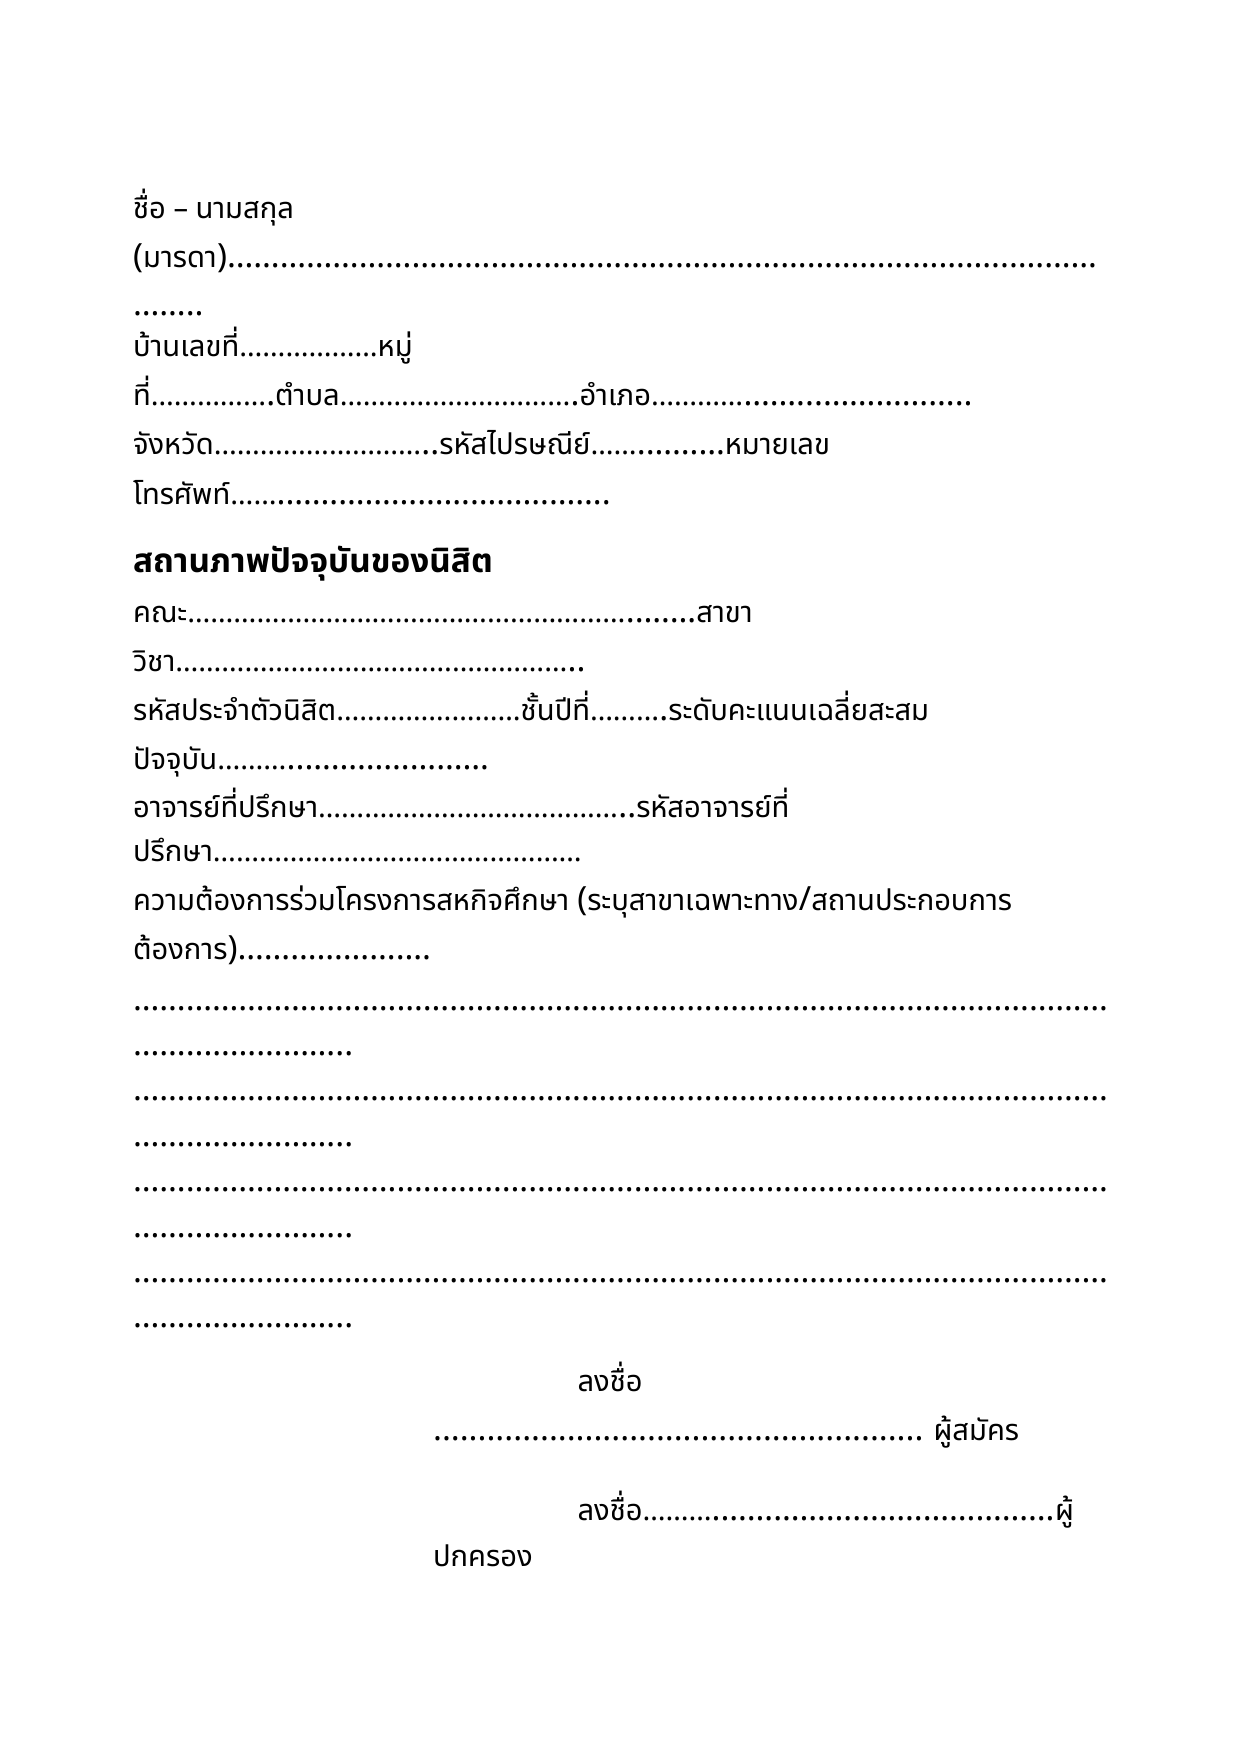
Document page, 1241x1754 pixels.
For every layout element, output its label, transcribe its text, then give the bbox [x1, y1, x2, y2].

text ………………………………………………………………………………………………………..…………….. [133, 974, 1122, 1065]
subtitle สถานภาพปัจจุบันของนิสิต [133, 537, 1122, 587]
text ………………………………………………………………………………………………………..…………….. [133, 1247, 1122, 1338]
text ชื่อ – นามสกุล (มารดา)……………………………………………………………………………...…………….. [133, 187, 1122, 326]
text บ้านเลขที่………………หมู่ที่…………….ตำบล………………………….อำเภอ………….……..…………….. [133, 326, 1122, 418]
text ลงชื่อ ....................................................... ผู้สมัคร [433, 1360, 1122, 1453]
text คณะ…………………………………………………..……สาขาวิชา…………………………………………….. [133, 587, 1122, 685]
text อาจารย์ที่ปรึกษา…………………………………..รหัสอาจารย์ที่ปรึกษา………………………………………… [133, 782, 1122, 875]
text ………………………………………………………………………………………………………..…………….. [133, 1065, 1122, 1156]
text ลงชื่อ……….……………..…………………ผู้ปกครอง [433, 1485, 1122, 1579]
text ………………………………………………………………………………………………………..…………….. [133, 1156, 1122, 1247]
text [133, 418, 1122, 520]
text รหัสประจำตัวนิสิต……………………ชั้นปีที่……….ระดับคะแนนเฉลี่ยสะสมปัจจุบัน………..………………… [133, 685, 1122, 782]
text ความต้องการร่วมโครงการสหกิจศึกษา (ระบุสาขาเฉพาะทาง/สถานประกอบการต้องการ)…………………. [133, 875, 1122, 974]
